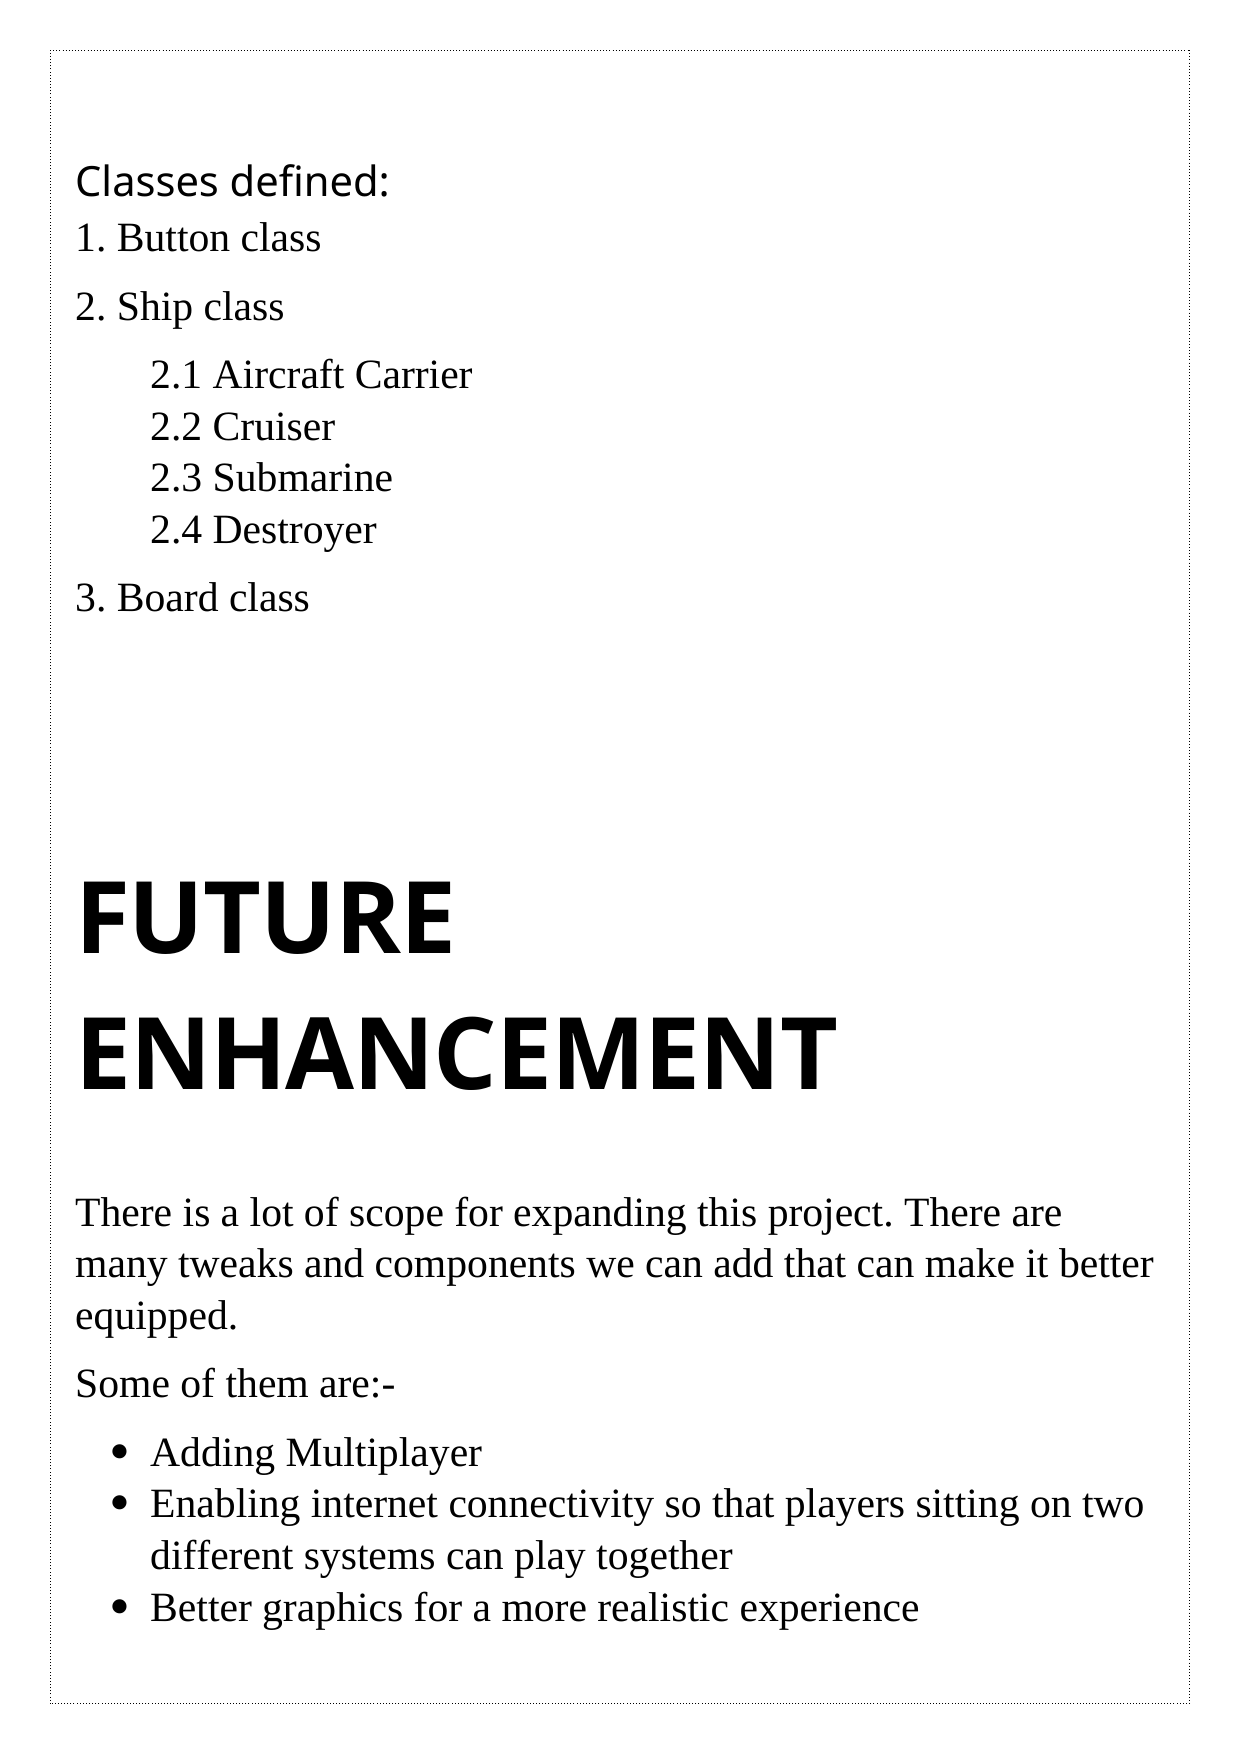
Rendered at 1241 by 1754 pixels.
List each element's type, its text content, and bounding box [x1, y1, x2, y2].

list 2.2 Cruiser [150, 401, 1165, 449]
list 2.3 Submarine [150, 453, 1165, 501]
list 2.4 Destroyer [150, 504, 1165, 552]
title FUTURE ENHANCEMENT [75, 846, 1165, 1119]
list Adding Multiplayer [112, 1427, 1165, 1475]
list 2.1 Aircraft Carrier [150, 349, 1165, 397]
text There is a lot of scope for expanding this project. There are many tweaks and components we can add that can make it better equipped. [75, 1187, 1165, 1338]
text 1. Button class [75, 213, 1165, 261]
text Some of them are:- [75, 1359, 1165, 1407]
text 3. Board class [75, 573, 1165, 621]
list Better graphics for a more realistic experience [112, 1582, 1165, 1630]
text 2. Ship class [75, 281, 1165, 329]
subtitle Classes defined: [75, 152, 1165, 208]
list Enabling internet connectivity so that players sitting on two different systems can play together [112, 1479, 1165, 1578]
